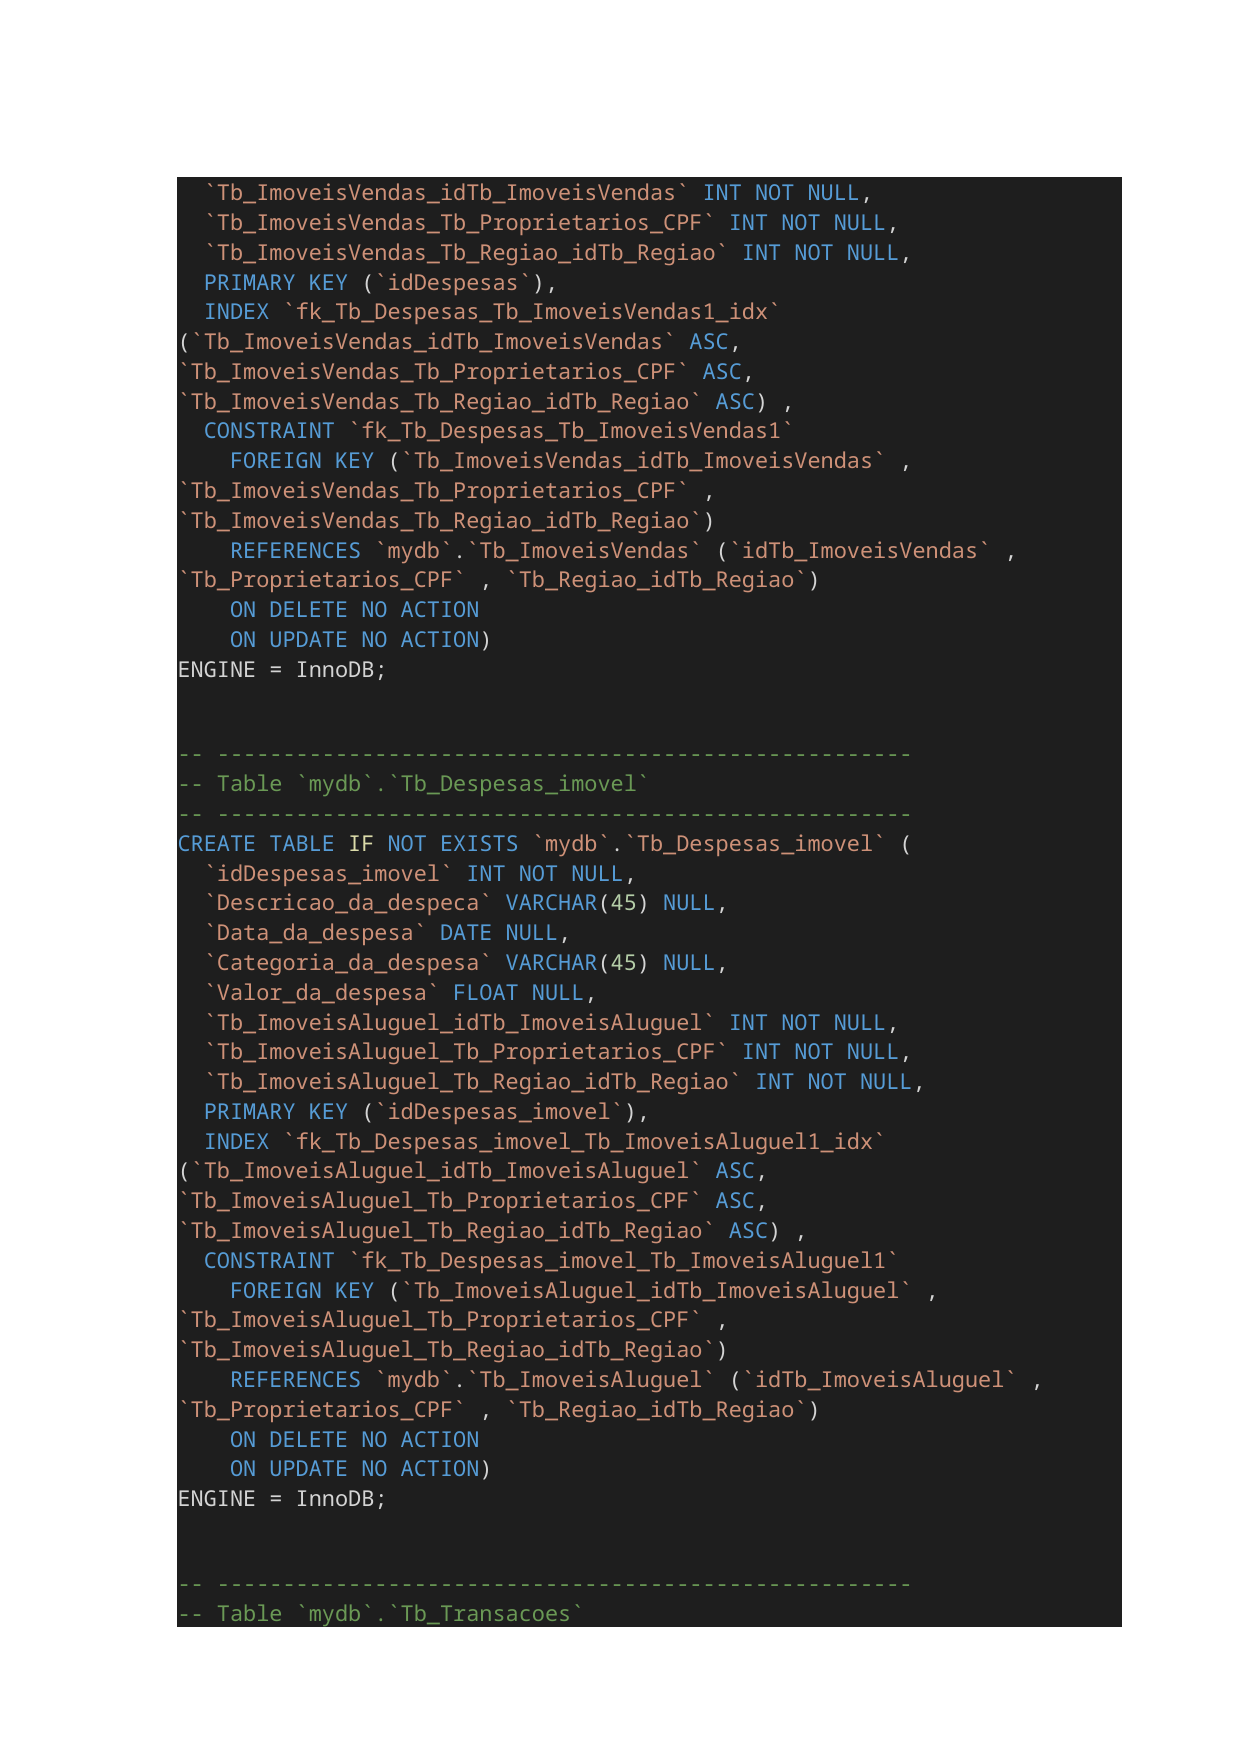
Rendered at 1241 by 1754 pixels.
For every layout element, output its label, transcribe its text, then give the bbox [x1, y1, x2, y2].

text INDEX `fk_Tb_Despesas_Tb_ImoveisVendas1_idx` (`Tb_ImoveisVendas_idTb_ImoveisVendas` ASC, `Tb_ImoveisVendas_Tb_Proprietarios_CPF` ASC, `Tb_ImoveisVendas_Tb_Regiao_idTb_Regiao` ASC) , [177, 296, 1122, 416]
text `Tb_ImoveisVendas_Tb_Proprietarios_CPF` INT NOT NULL, [177, 207, 1122, 237]
text ON UPDATE NO ACTION) [177, 624, 1122, 654]
text FOREIGN KEY (`Tb_ImoveisAluguel_idTb_ImoveisAluguel` , `Tb_ImoveisAluguel_Tb_Proprietarios_CPF` , `Tb_ImoveisAluguel_Tb_Regiao_idTb_Regiao`) [177, 1275, 1122, 1364]
text REFERENCES `mydb`.`Tb_ImoveisAluguel` (`idTb_ImoveisAluguel` , `Tb_Proprietarios_CPF` , `Tb_Regiao_idTb_Regiao`) [177, 1364, 1122, 1424]
text ON DELETE NO ACTION [177, 1424, 1122, 1453]
text `Tb_ImoveisVendas_Tb_Regiao_idTb_Regiao` INT NOT NULL, [177, 237, 1122, 267]
text PRIMARY KEY (`idDespesas`), [177, 267, 1122, 296]
text CONSTRAINT `fk_Tb_Despesas_imovel_Tb_ImoveisAluguel1` [177, 1245, 1122, 1275]
text CREATE TABLE IF NOT EXISTS `mydb`.`Tb_Despesas_imovel` ( [177, 828, 1122, 858]
text ON DELETE NO ACTION [177, 594, 1122, 624]
text -- Table `mydb`.`Tb_Transacoes` [177, 1598, 1122, 1627]
text ENGINE = InnoDB; [177, 1483, 1122, 1513]
text ENGINE = InnoDB; [177, 654, 1122, 684]
text -- ----------------------------------------------------- [177, 798, 1122, 828]
text REFERENCES `mydb`.`Tb_ImoveisVendas` (`idTb_ImoveisVendas` , `Tb_Proprietarios_CPF` , `Tb_Regiao_idTb_Regiao`) [177, 535, 1122, 594]
text `Tb_ImoveisAluguel_Tb_Regiao_idTb_Regiao` INT NOT NULL, [177, 1066, 1122, 1096]
text `Tb_ImoveisAluguel_Tb_Proprietarios_CPF` INT NOT NULL, [177, 1036, 1122, 1066]
text `Valor_da_despesa` FLOAT NULL, [177, 977, 1122, 1007]
text `Tb_ImoveisAluguel_idTb_ImoveisAluguel` INT NOT NULL, [177, 1007, 1122, 1036]
text `Categoria_da_despesa` VARCHAR(45) NULL, [177, 947, 1122, 977]
text ON UPDATE NO ACTION) [177, 1453, 1122, 1483]
text -- Table `mydb`.`Tb_Despesas_imovel` [177, 768, 1122, 798]
text `Descricao_da_despeca` VARCHAR(45) NULL, [177, 887, 1122, 917]
text `idDespesas_imovel` INT NOT NULL, [177, 858, 1122, 887]
text INDEX `fk_Tb_Despesas_imovel_Tb_ImoveisAluguel1_idx` (`Tb_ImoveisAluguel_idTb_ImoveisAluguel` ASC, `Tb_ImoveisAluguel_Tb_Proprietarios_CPF` ASC, `Tb_ImoveisAluguel_Tb_Regiao_idTb_Regiao` ASC) , [177, 1126, 1122, 1245]
text FOREIGN KEY (`Tb_ImoveisVendas_idTb_ImoveisVendas` , `Tb_ImoveisVendas_Tb_Proprietarios_CPF` , `Tb_ImoveisVendas_Tb_Regiao_idTb_Regiao`) [177, 445, 1122, 535]
text CONSTRAINT `fk_Tb_Despesas_Tb_ImoveisVendas1` [177, 416, 1122, 445]
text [177, 1568, 1122, 1598]
text PRIMARY KEY (`idDespesas_imovel`), [177, 1096, 1122, 1126]
text `Tb_ImoveisVendas_idTb_ImoveisVendas` INT NOT NULL, [177, 177, 1122, 207]
text `Data_da_despesa` DATE NULL, [177, 917, 1122, 947]
text -- ----------------------------------------------------- [177, 738, 1122, 768]
